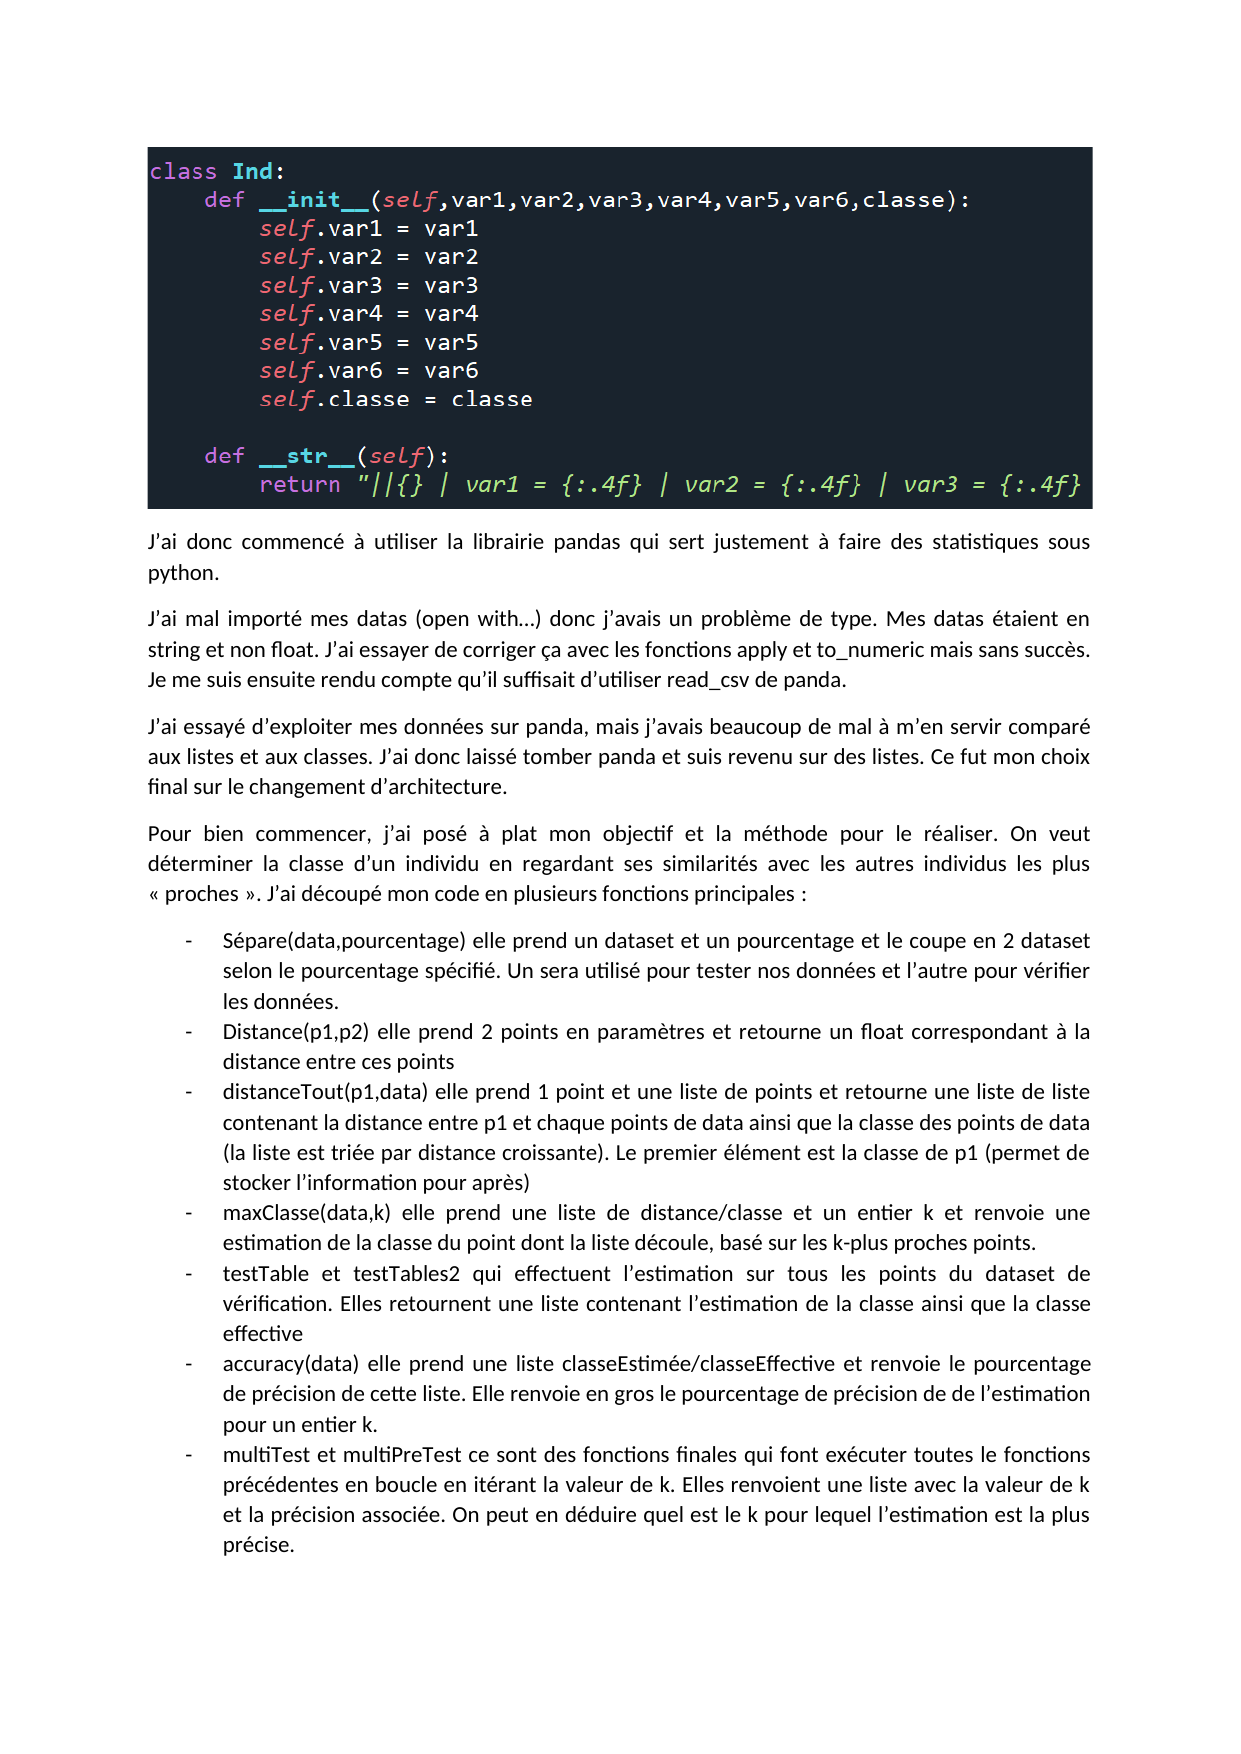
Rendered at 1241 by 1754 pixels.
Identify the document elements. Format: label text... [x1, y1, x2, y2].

text J’ai donc commencé à utiliser la librairie pandas qui sert justement à faire des statistiques sous python. [148, 527, 1093, 586]
list multiTest et multiPreTest ce sont des fonctions finales qui font exécuter toutes le fonctions précédentes en boucle en itérant la valeur de k. Elles renvoient une liste avec la valeur de k et la précision associée. On peut en déduire quel est le k pour lequel l’estimation est la plus précise. [185, 1440, 1093, 1558]
text Pour bien commencer, j’ai posé à plat mon objectif et la méthode pour le réaliser. On veut déterminer la classe d’un individu en regardant ses similarités avec les autres individus les plus « proches ». J’ai découpé mon code en plusieurs fonctions principales : [148, 819, 1093, 907]
list Distance(p1,p2) elle prend 2 points en paramètres et retourne un float correspondant à la distance entre ces points [185, 1017, 1093, 1075]
picture [147, 147, 1093, 509]
list Sépare(data,pourcentage) elle prend un dataset et un pourcentage et le coupe en 2 dataset selon le pourcentage spécifié. Un sera utilisé pour tester nos données et l’autre pour vérifier les données. [185, 926, 1093, 1015]
list maxClasse(data,k) elle prend une liste de distance/classe et un entier k et renvoie une estimation de la classe du point dont la liste découle, basé sur les k-plus proches points. [185, 1198, 1093, 1256]
list accuracy(data) elle prend une liste classeEstimée/classeEffective et renvoie le pourcentage de précision de cette liste. Elle renvoie en gros le pourcentage de précision de de l’estimation pour un entier k. [185, 1349, 1093, 1438]
text J’ai essayé d’exploiter mes données sur panda, mais j’avais beaucoup de mal à m’en servir comparé aux listes et aux classes. J’ai donc laissé tomber panda et suis revenu sur des listes. Ce fut mon choix final sur le changement d’architecture. [148, 712, 1093, 800]
text J’ai mal importé mes datas (open with…) donc j’avais un problème de type. Mes datas étaient en string et non float. J’ai essayer de corriger ça avec les fonctions apply et to_numeric mais sans succès. Je me suis ensuite rendu compte qu’il suffisait d’utiliser read_csv de panda. [148, 604, 1093, 693]
list testTable et testTables2 qui effectuent l’estimation sur tous les points du dataset de vérification. Elles retournent une liste contenant l’estimation de la classe ainsi que la classe effective [185, 1259, 1093, 1347]
list distanceTout(p1,data) elle prend 1 point et une liste de points et retourne une liste de liste contenant la distance entre p1 et chaque points de data ainsi que la classe des points de data (la liste est triée par distance croissante). Le premier élément est la classe de p1 (permet de stocker l’information pour après) [185, 1077, 1093, 1196]
